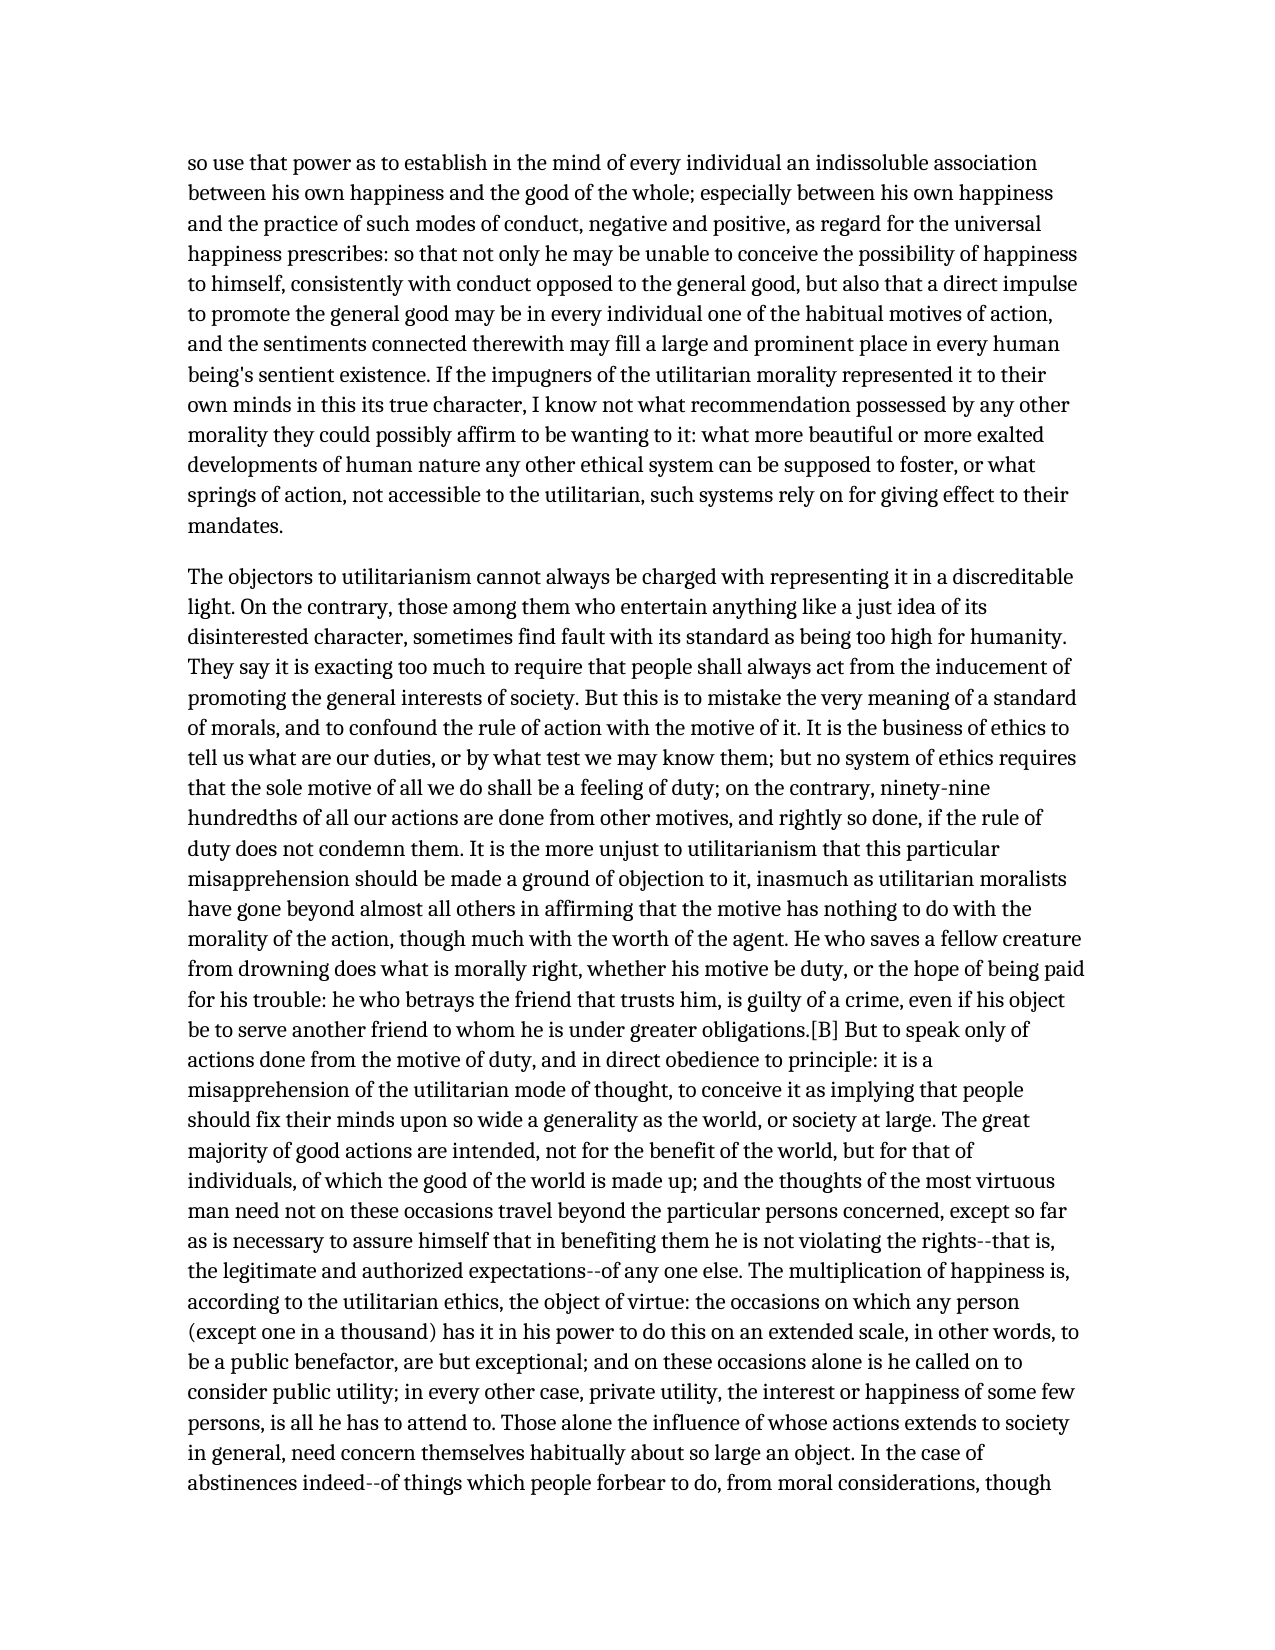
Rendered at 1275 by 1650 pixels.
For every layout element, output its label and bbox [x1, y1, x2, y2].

text [187, 150, 1087, 539]
text [187, 563, 1087, 1496]
